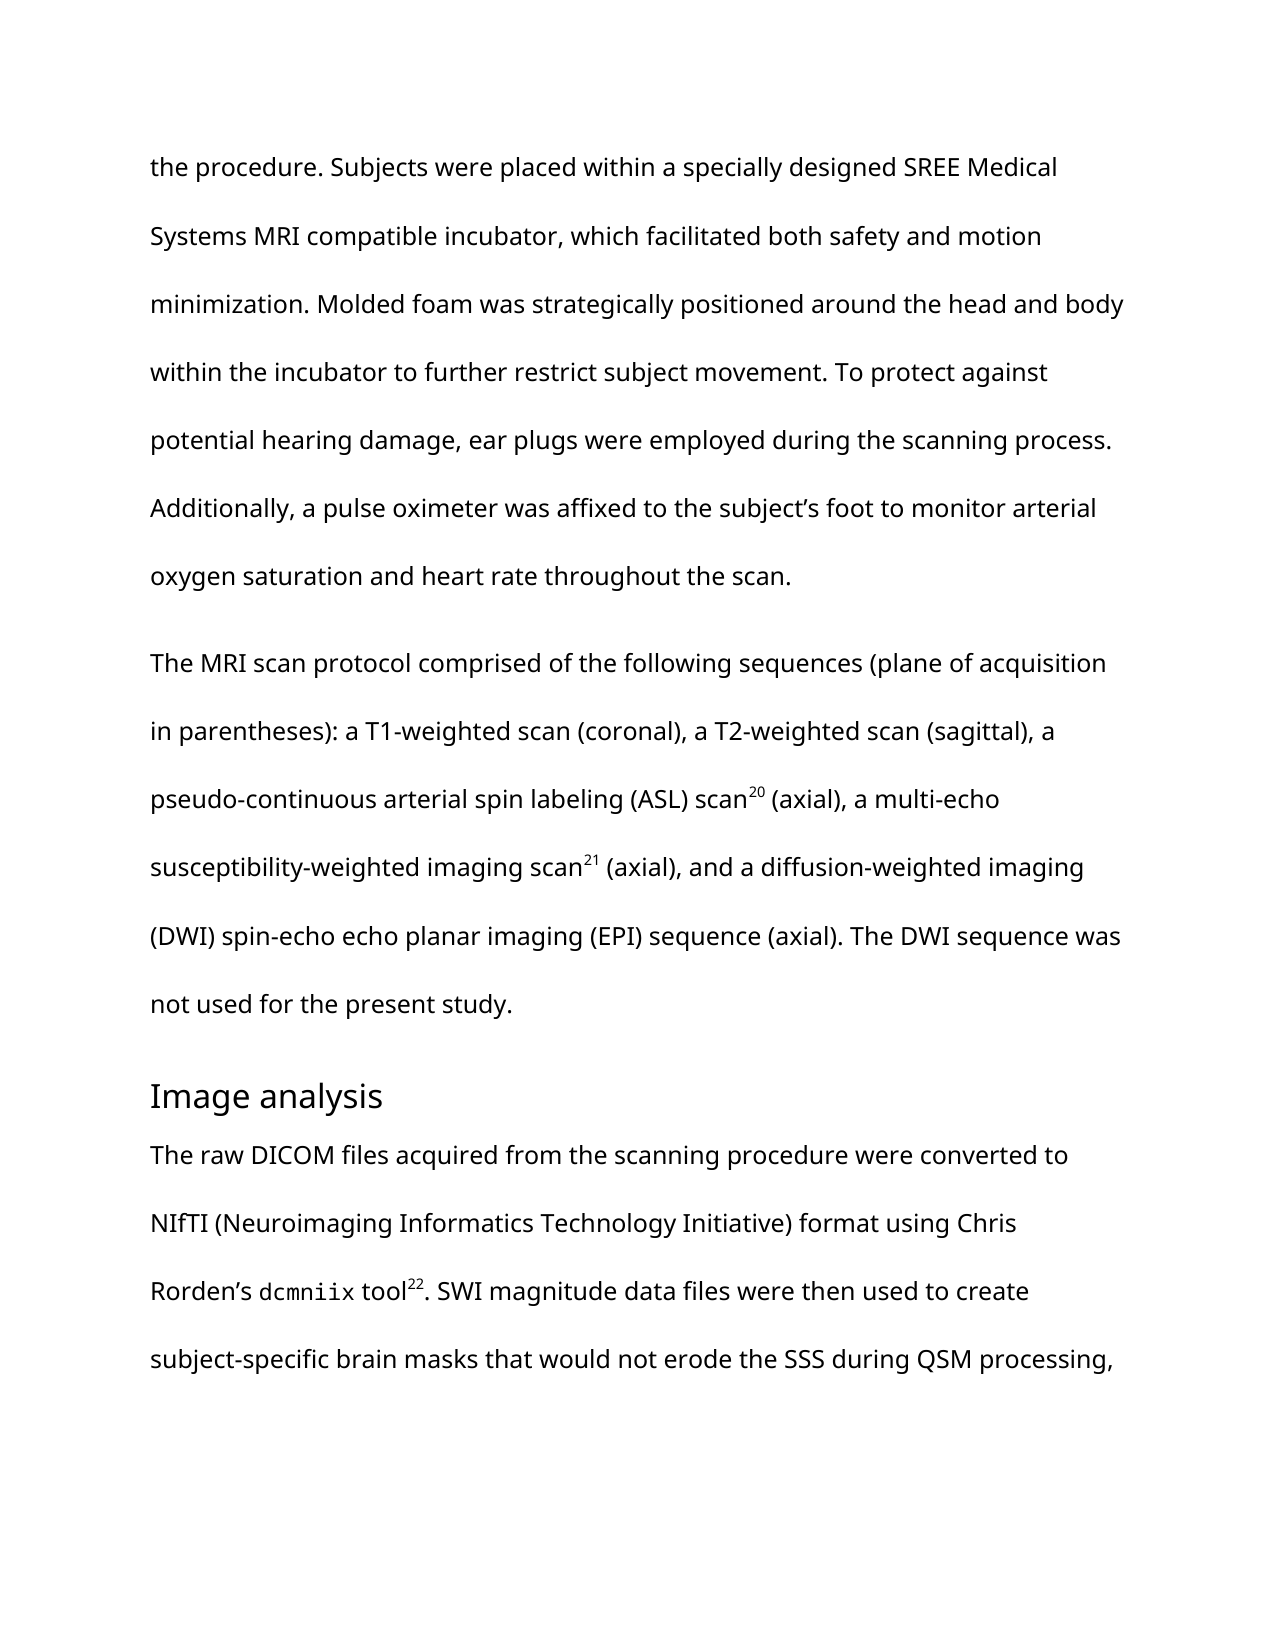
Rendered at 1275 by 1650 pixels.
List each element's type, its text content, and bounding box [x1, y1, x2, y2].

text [150, 150, 1125, 593]
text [150, 1137, 1125, 1376]
subtitle Image analysis [150, 1073, 1125, 1118]
text The MRI scan protocol comprised of the following sequences (plane of acquisition in parentheses): a T1-weighted scan (coronal), a T2-weighted scan (sagittal), a pseudo-continuous arterial spin labeling (ASL) scan20 (axial), a multi-echo susceptibility-weighted imaging scan21 (axial), and a diffusion-weighted imaging (DWI) spin-echo echo planar imaging (EPI) sequence (axial). The DWI sequence was not used for the present study. [150, 646, 1125, 1020]
